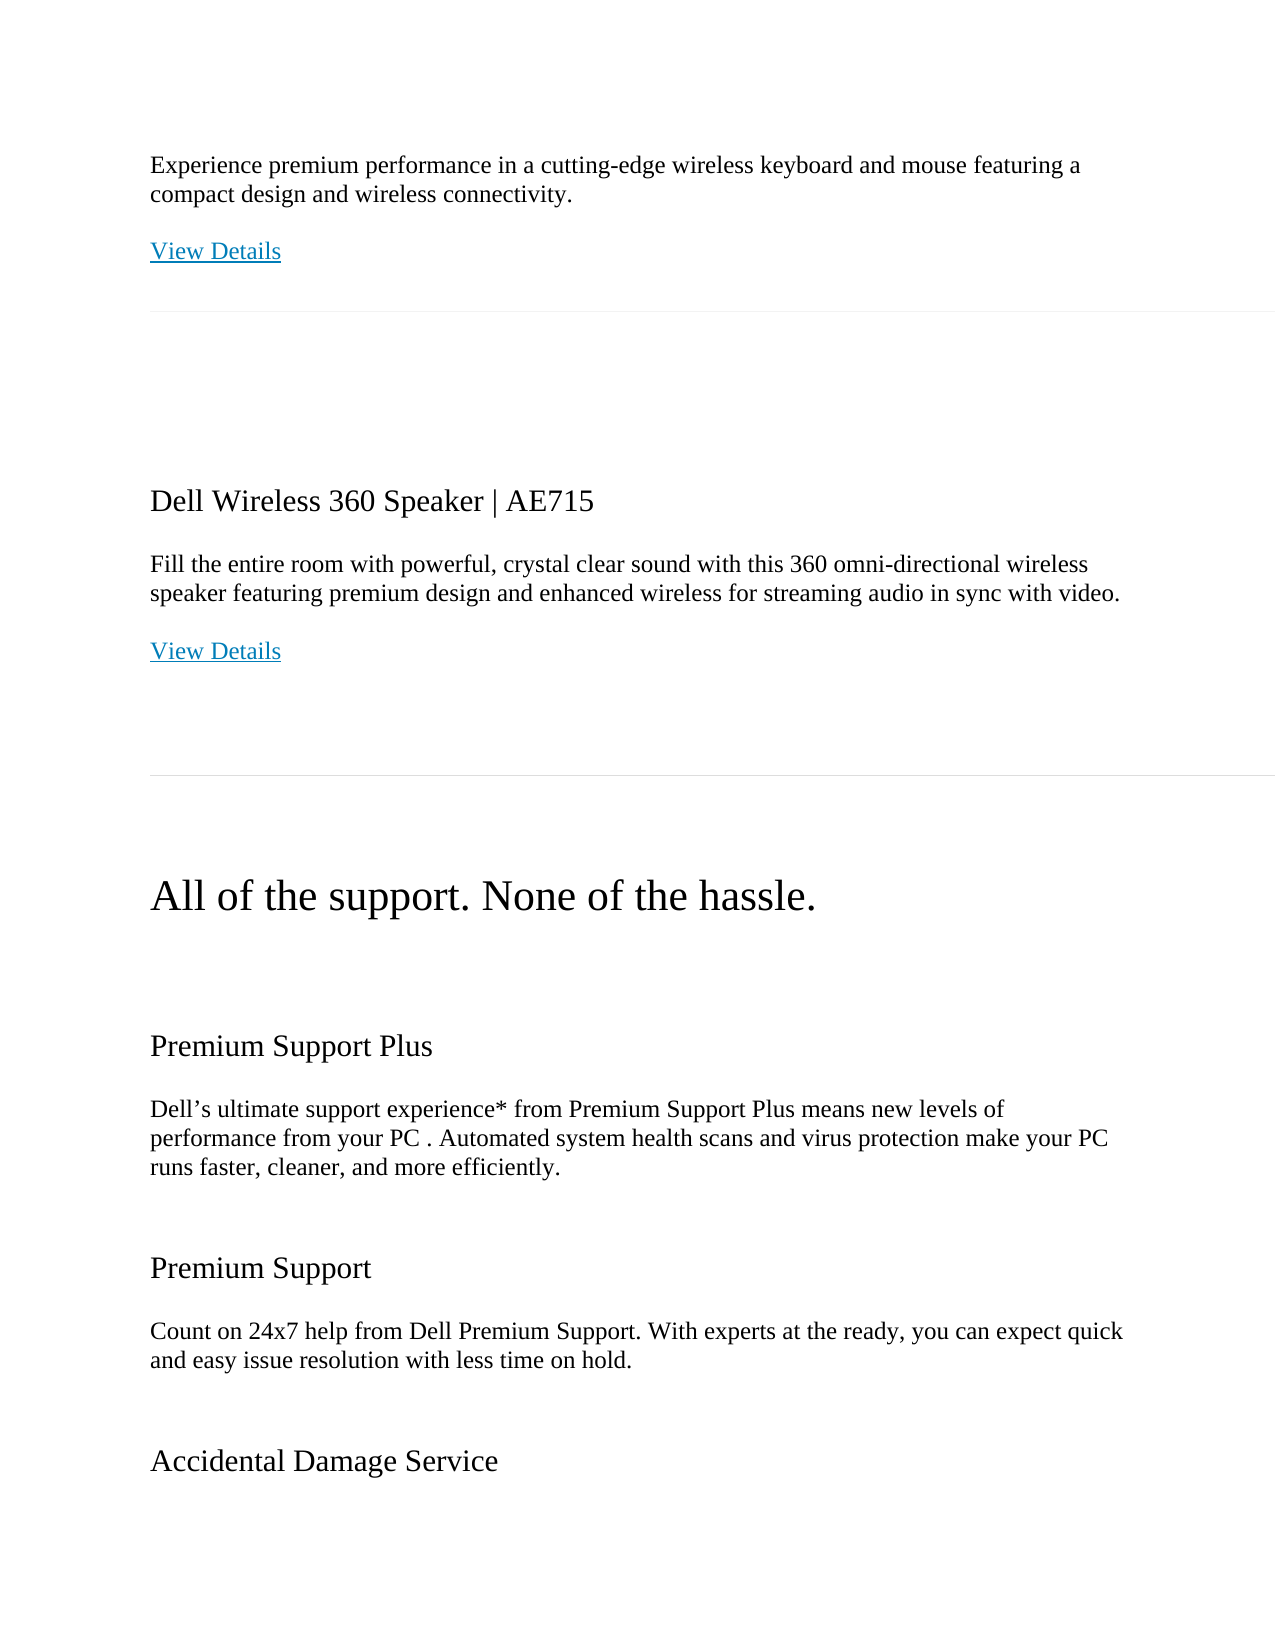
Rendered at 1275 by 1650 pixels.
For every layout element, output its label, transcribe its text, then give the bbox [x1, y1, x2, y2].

text Accidental Damage Service [150, 1441, 1125, 1478]
text All of the support. None of the hassle. [150, 869, 1125, 919]
text Fill the entire room with powerful, crystal clear sound with this 360 omni-directional wireless speaker featuring premium design and enhanced wireless for streaming audio in sync with video. View Details [150, 549, 1125, 664]
text Experience premium performance in a cutting-edge wireless keyboard and mouse featuring a compact design and wireless connectivity. View Details [150, 150, 1125, 265]
text Count on 24x7 help from Dell Premium Support. With experts at the ready, you can expect quick and easy issue resolution with less time on hold. [150, 1316, 1125, 1374]
text Premium Support Plus [150, 1026, 1125, 1063]
text Premium Support [150, 1248, 1125, 1285]
text Dell’s ultimate support experience* from Premium Support Plus means new levels of performance from your PC . Automated system health scans and virus protection make your PC runs faster, cleaner, and more efficiently. [150, 1094, 1125, 1181]
text Dell Wireless 360 Speaker | AE715 [150, 481, 1125, 518]
